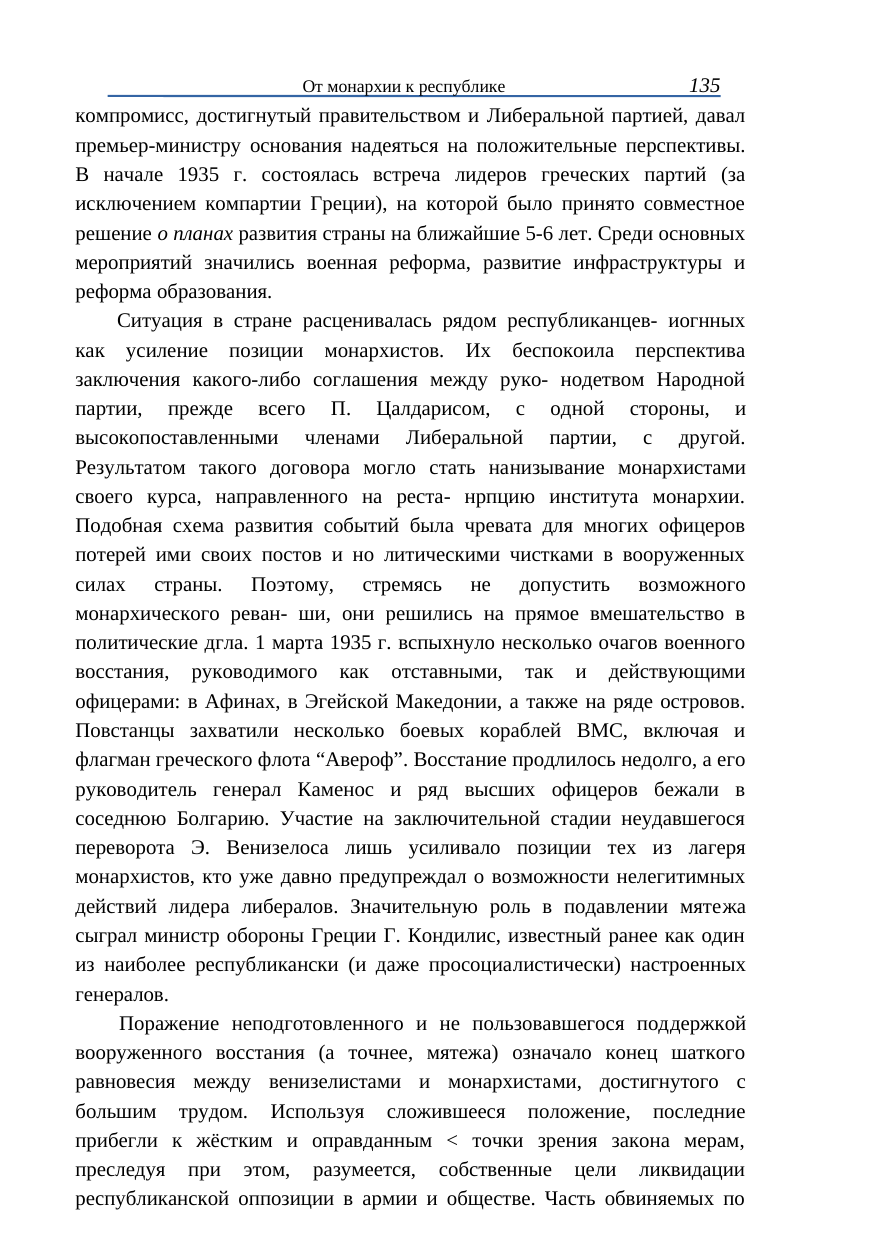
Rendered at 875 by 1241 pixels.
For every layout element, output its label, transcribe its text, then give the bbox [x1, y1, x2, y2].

text Ситуация в стране расценивалась рядом республиканцев- иогнных как усиление позиции монархистов. Их беспокоила перспектива заключения какого-либо соглашения между руко- нодетвом Народной партии, прежде всего П. Цалдарисом, с одной стороны, и высокопоставленными членами Либеральной партии, с другой. Результатом такого договора могло стать нанизывание монархистами своего курса, направленного на реста- нрпцию института монархии. Подобная схема развития событий была чревата для многих офицеров потерей ими своих постов и но литическими чистками в вооруженных силах страны. Поэтому, стремясь не допустить возможного монархического реван- ши, они решились на прямое вмешательство в политические дгла. 1 марта 1935 г. вспыхнуло несколько очагов военного восстания, руководимого как отставными, так и действующими офицерами: в Афинах, в Эгейской Македонии, а также на ряде островов. Повстанцы захватили несколько боевых кораблей ВМС, включая и флагман греческого флота “Авероф”. Восстание продлилось недолго, а его руководитель генерал Каменос и ряд высших офицеров бежали в соседнюю Болгарию. Участие на заключительной стадии неудавшегося переворота Э. Венизелоса лишь усиливало позиции тех из лагеря монархистов, кто уже давно предупреждал о возможности нелегитимных действий лидера либералов. Значительную роль в подавлении мятежа сыграл министр обороны Греции Г. Кондилис, известный ранее как один из наиболее республикански (и даже просоциалистически) настроенных генералов. [75, 308, 746, 1006]
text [75, 103, 746, 303]
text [75, 1011, 746, 1210]
